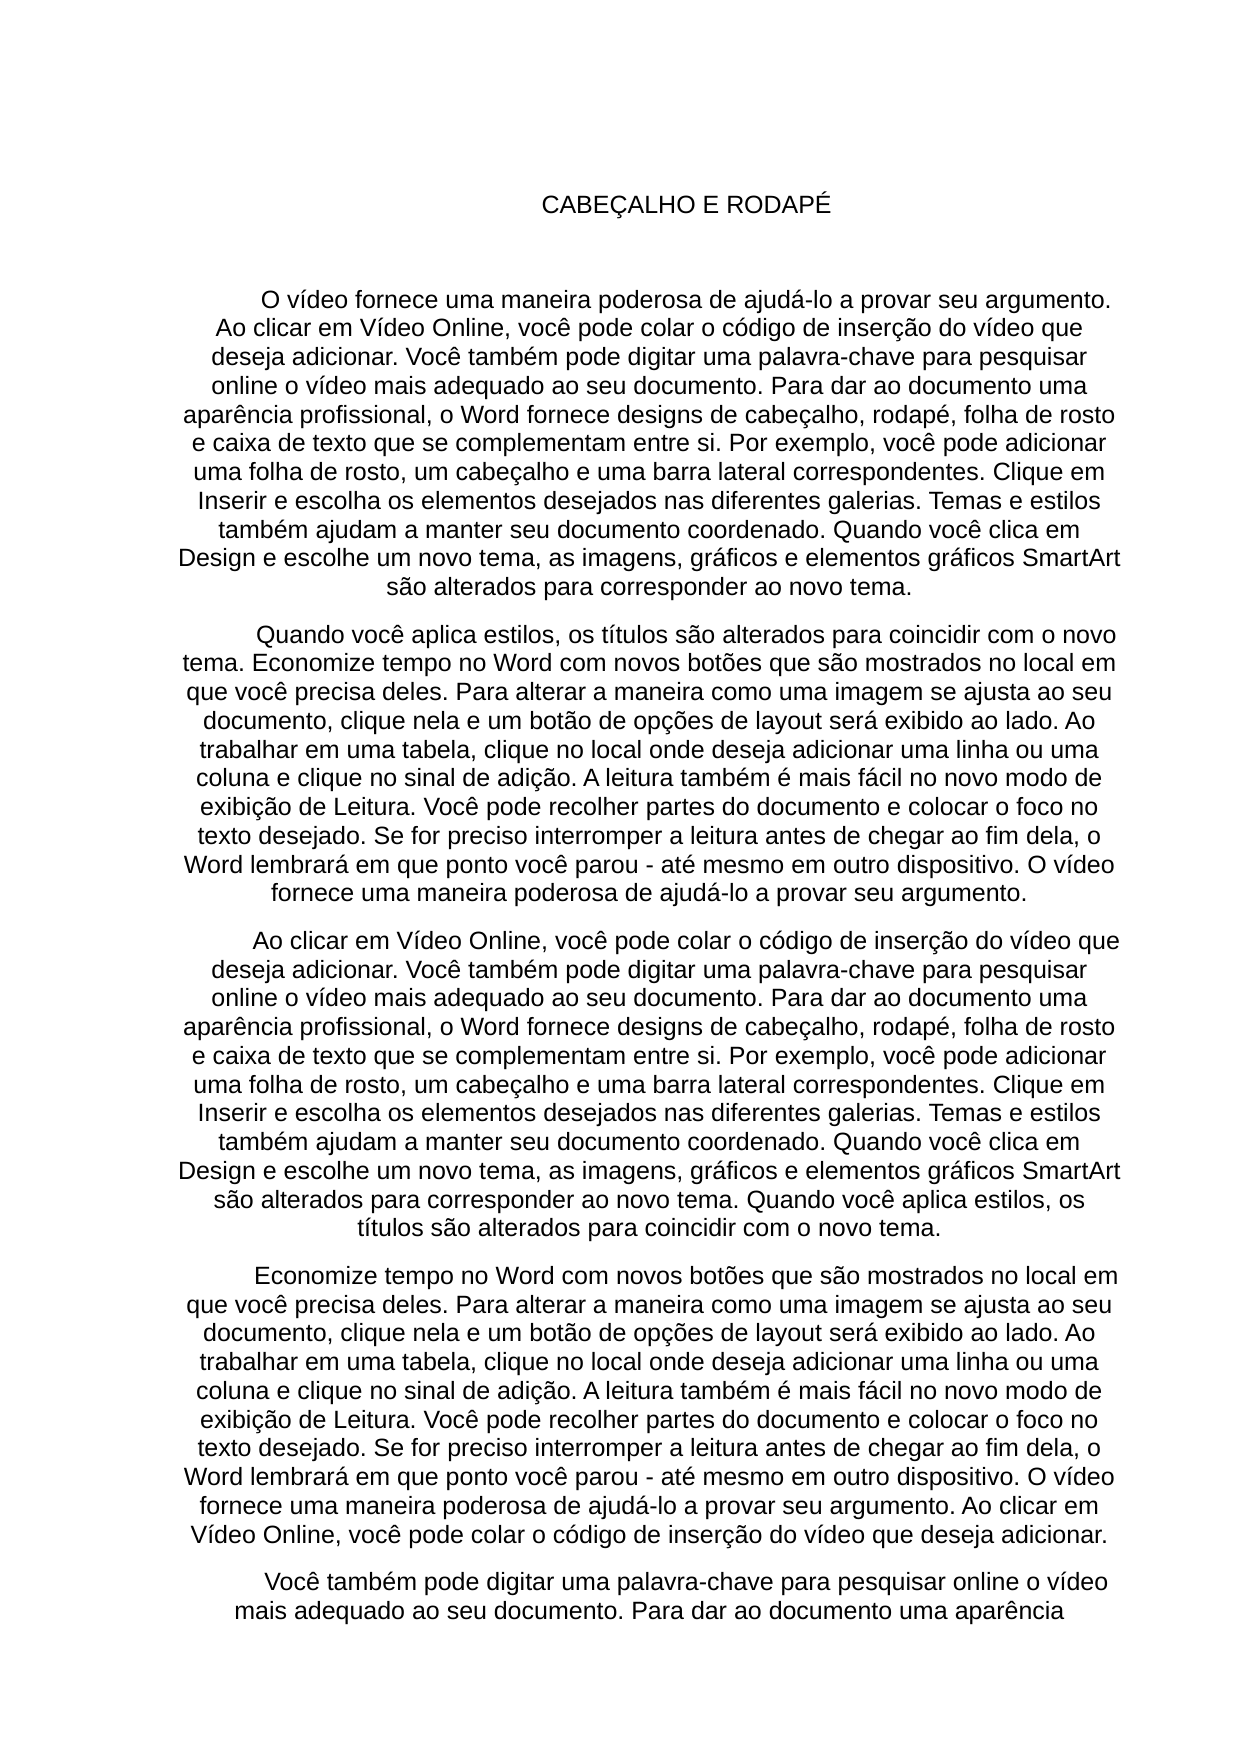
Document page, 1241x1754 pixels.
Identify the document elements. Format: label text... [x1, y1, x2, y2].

text Economize tempo no Word com novos botões que são mostrados no local em que você precisa deles. Para alterar a maneira como uma imagem se ajusta ao seu documento, clique nela e um botão de opções de layout será exibido ao lado. Ao trabalhar em uma tabela, clique no local onde deseja adicionar uma linha ou uma coluna e clique no sinal de adição. A leitura também é mais fácil no novo modo de exibição de Leitura. Você pode recolher partes do documento e colocar o foco no texto desejado. Se for preciso interromper a leitura antes de chegar ao fim dela, o Word lembrará em que ponto você parou - até mesmo em outro dispositivo. O vídeo fornece uma maneira poderosa de ajudá-lo a provar seu argumento. Ao clicar em Vídeo Online, você pode colar o código de inserção do vídeo que deseja adicionar. [177, 1261, 1122, 1548]
text O vídeo fornece uma maneira poderosa de ajudá-lo a provar seu argumento. Ao clicar em Vídeo Online, você pode colar o código de inserção do vídeo que deseja adicionar. Você também pode digitar uma palavra-chave para pesquisar online o vídeo mais adequado ao seu documento. Para dar ao documento uma aparência profissional, o Word fornece designs de cabeçalho, rodapé, folha de rosto e caixa de texto que se complementam entre si. Por exemplo, você pode adicionar uma folha de rosto, um cabeçalho e uma barra lateral correspondentes. Clique em Inserir e escolha os elementos desejados nas diferentes galerias. Temas e estilos também ajudam a manter seu documento coordenado. Quando você clica em Design e escolhe um novo tema, as imagens, gráficos e elementos gráficos SmartArt são alterados para corresponder ao novo tema. [177, 285, 1122, 601]
text Quando você aplica estilos, os títulos são alterados para coincidir com o novo tema. Economize tempo no Word com novos botões que são mostrados no local em que você precisa deles. Para alterar a maneira como uma imagem se ajusta ao seu documento, clique nela e um botão de opções de layout será exibido ao lado. Ao trabalhar em uma tabela, clique no local onde deseja adicionar uma linha ou uma coluna e clique no sinal de adição. A leitura também é mais fácil no novo modo de exibição de Leitura. Você pode recolher partes do documento e colocar o foco no texto desejado. Se for preciso interromper a leitura antes de chegar ao fim dela, o Word lembrará em que ponto você parou - até mesmo em outro dispositivo. O vídeo fornece uma maneira poderosa de ajudá-lo a provar seu argumento. [177, 620, 1122, 907]
text CABEÇALHO E RODAPÉ [177, 190, 1122, 218]
text Ao clicar em Vídeo Online, você pode colar o código de inserção do vídeo que deseja adicionar. Você também pode digitar uma palavra-chave para pesquisar online o vídeo mais adequado ao seu documento. Para dar ao documento uma aparência profissional, o Word fornece designs de cabeçalho, rodapé, folha de rosto e caixa de texto que se complementam entre si. Por exemplo, você pode adicionar uma folha de rosto, um cabeçalho e uma barra lateral correspondentes. Clique em Inserir e escolha os elementos desejados nas diferentes galerias. Temas e estilos também ajudam a manter seu documento coordenado. Quando você clica em Design e escolhe um novo tema, as imagens, gráficos e elementos gráficos SmartArt são alterados para corresponder ao novo tema. Quando você aplica estilos, os títulos são alterados para coincidir com o novo tema. [177, 926, 1122, 1242]
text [177, 1567, 1122, 1625]
